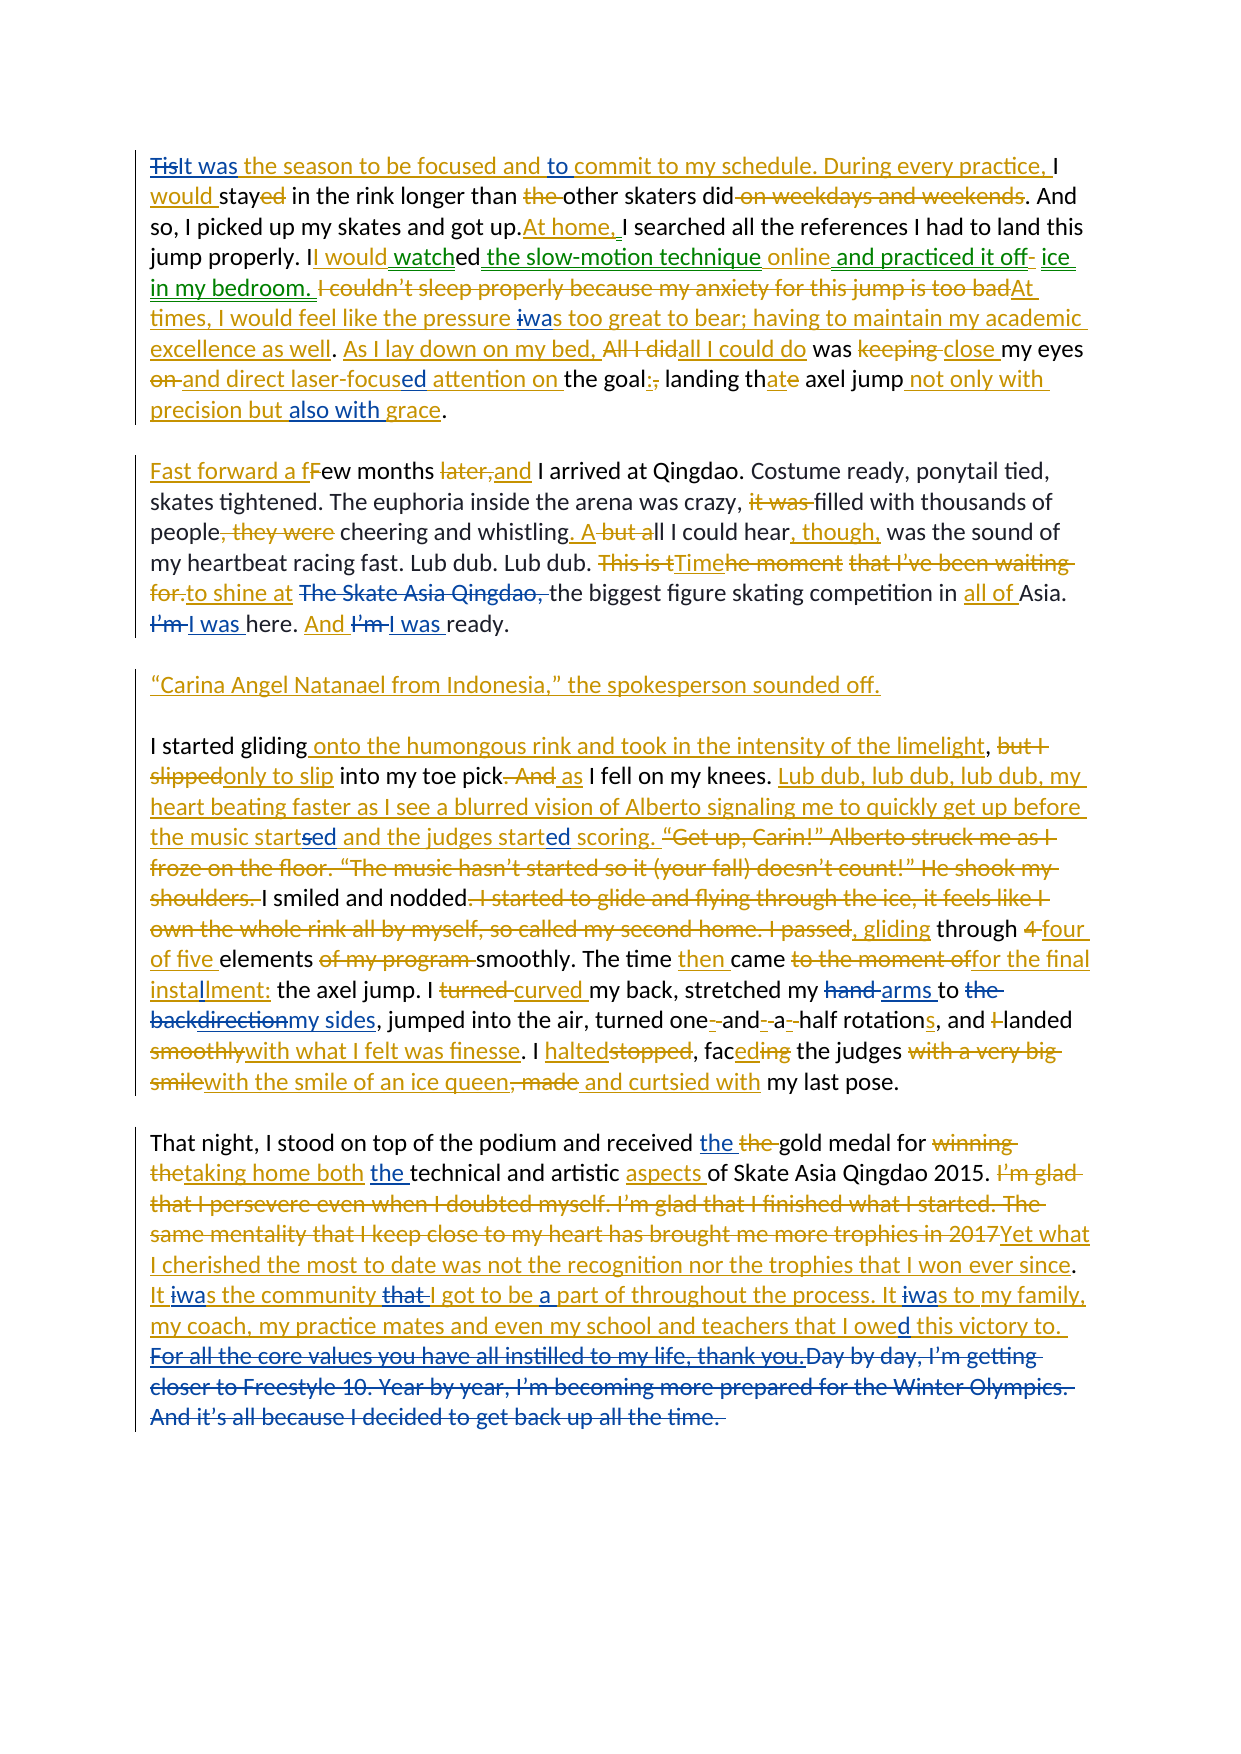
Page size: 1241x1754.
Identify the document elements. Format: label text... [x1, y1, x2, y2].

text That night, I stood on top of the podium and received gold medal for technical and artistic of Skate Asia Qingdao 2015. . [150, 1127, 1090, 1432]
text I started gliding, into my toe pick I fell on my knees. I smiled and nodded through elements smoothly. The time came the axel jump. I my back, stretched my to , jumped into the air, turned oneandahalf rotation, and landed . I , fac the judges my last pose. [150, 730, 1090, 1096]
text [150, 150, 1090, 425]
text ew months I arrived at Qingdao. Costume ready, ponytail tied, skates tightened. The euphoria inside the arena was crazy, filled with thousands of people cheering and whistlingll I could hear was the sound of my heartbeat racing fast. Lub dub. Lub dub. the biggest figure skating competition in Asia. here. ready. [150, 455, 1090, 638]
